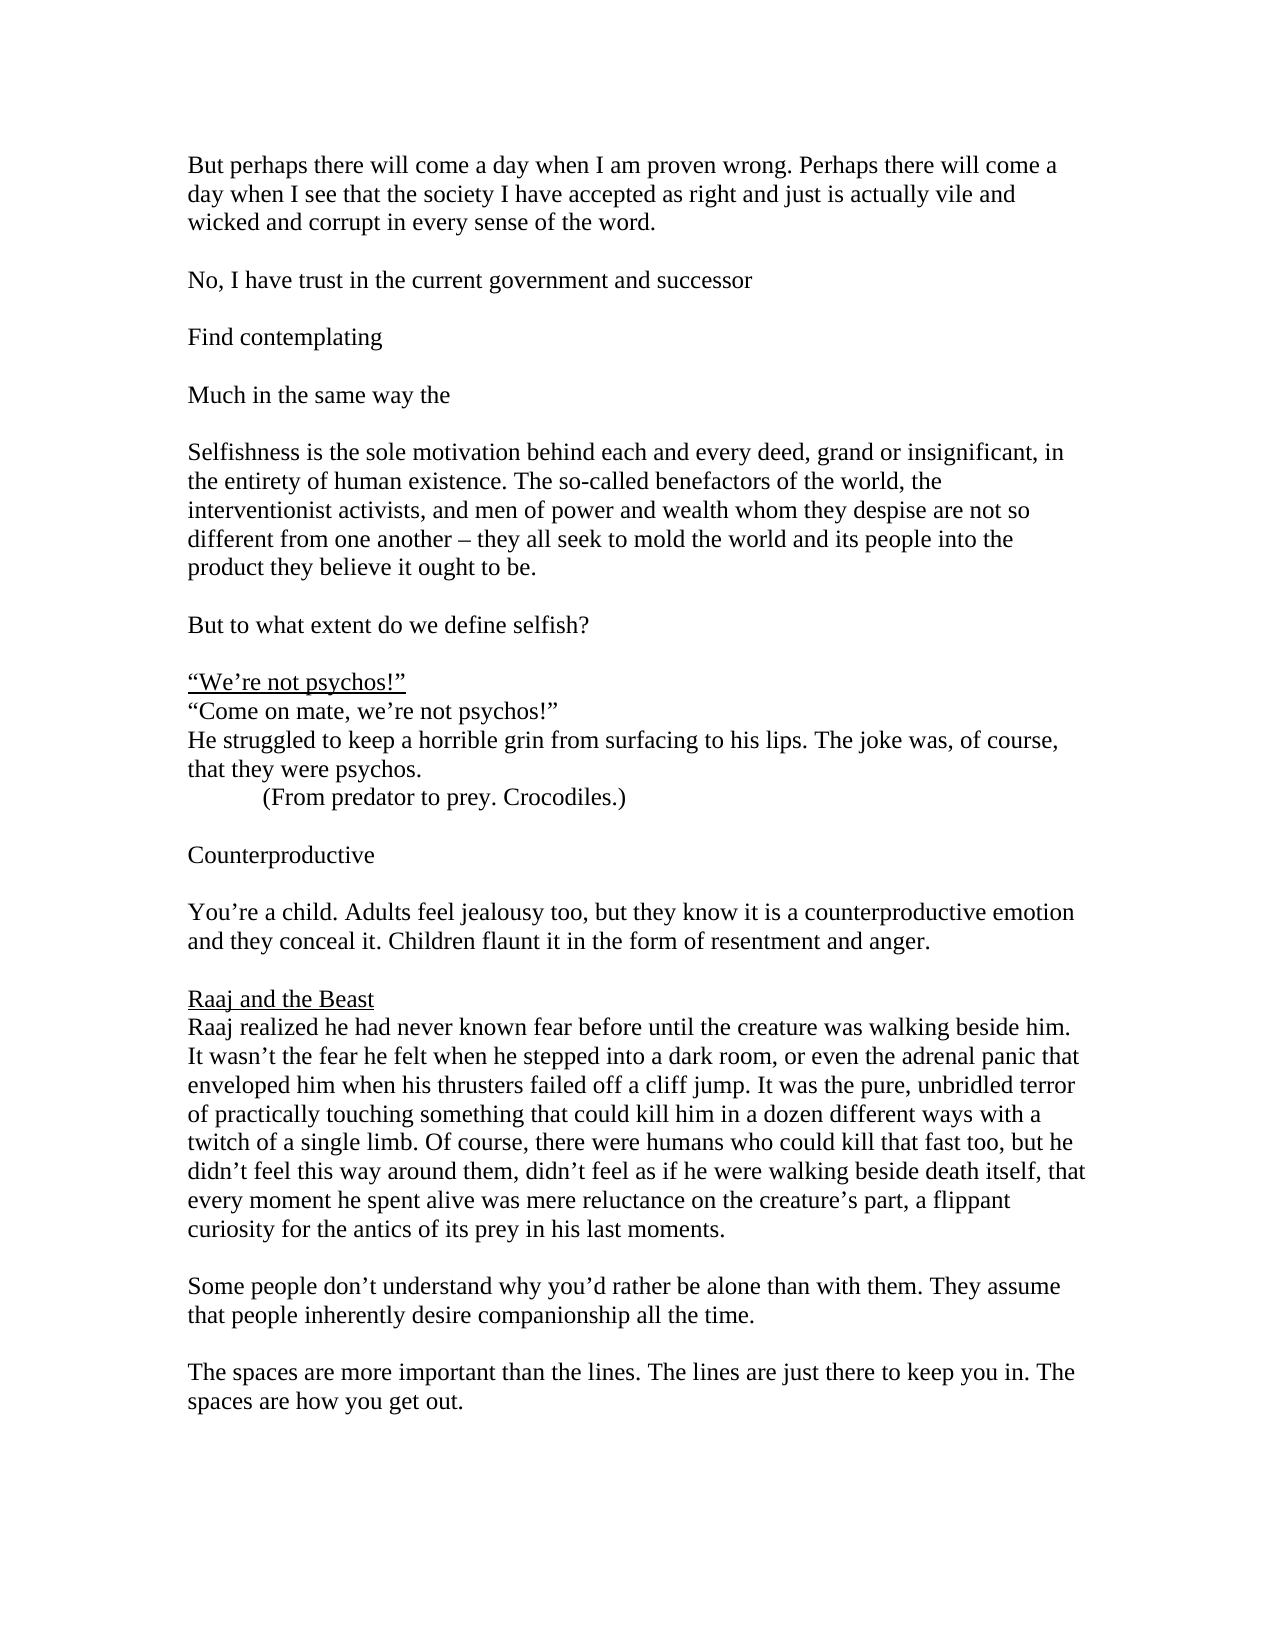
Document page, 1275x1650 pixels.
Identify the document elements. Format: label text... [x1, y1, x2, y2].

text Selfishness is the sole motivation behind each and every deed, grand or insignificant, in the entirety of human existence. The so-called benefactors of the world, the interventionist activists, and men of power and wealth whom they despise are not so different from one another – they all seek to mold the world and its people into the product they believe it ought to be. [187, 437, 1087, 581]
text He struggled to keep a horrible grin from surfacing to his lips. The joke was, of course, that they were psychos. [187, 725, 1087, 782]
text But perhaps there will come a day when I am proven wrong. Perhaps there will come a day when I see that the society I have accepted as right and just is actually vile and wicked and corrupt in every sense of the word. [187, 150, 1087, 236]
text Raaj realized he had never known fear before until the creature was walking beside him. It wasn’t the fear he felt when he stepped into a dark room, or even the adrenal panic that enveloped him when his thrusters failed off a cliff jump. It was the pure, unbridled terror of practically touching something that could kill him in a dozen different ways with a twitch of a single limb. Of course, there were humans who could kill that fast too, but he didn’t feel this way around them, didn’t feel as if he were walking beside death itself, that every moment he spent alive was mere reluctance on the creature’s part, a flippant curiosity for the antics of its prey in his last moments. [187, 1012, 1087, 1242]
text Find contemplating [187, 322, 1087, 351]
text Counterproductive [187, 840, 1087, 869]
text Much in the same way the [187, 380, 1087, 409]
text Some people don’t understand why you’d rather be alone than with them. They assume that people inherently desire companionship all the time. [187, 1271, 1087, 1329]
text “We’re not psychos!” [187, 667, 1087, 696]
text You’re a child. Adults feel jealousy too, but they know it is a counterproductive emotion and they conceal it. Children flaunt it in the form of resentment and anger. [187, 897, 1087, 955]
text The spaces are more important than the lines. The lines are just there to keep you in. The spaces are how you get out. [187, 1357, 1087, 1415]
text “Come on mate, we’re not psychos!” [187, 696, 1087, 725]
text Raaj and the Beast [187, 984, 1087, 1012]
text But to what extent do we define selfish? [187, 610, 1087, 639]
text No, I have trust in the current government and successor [187, 265, 1087, 294]
text (From predator to prey. Crocodiles.) [187, 782, 1087, 811]
